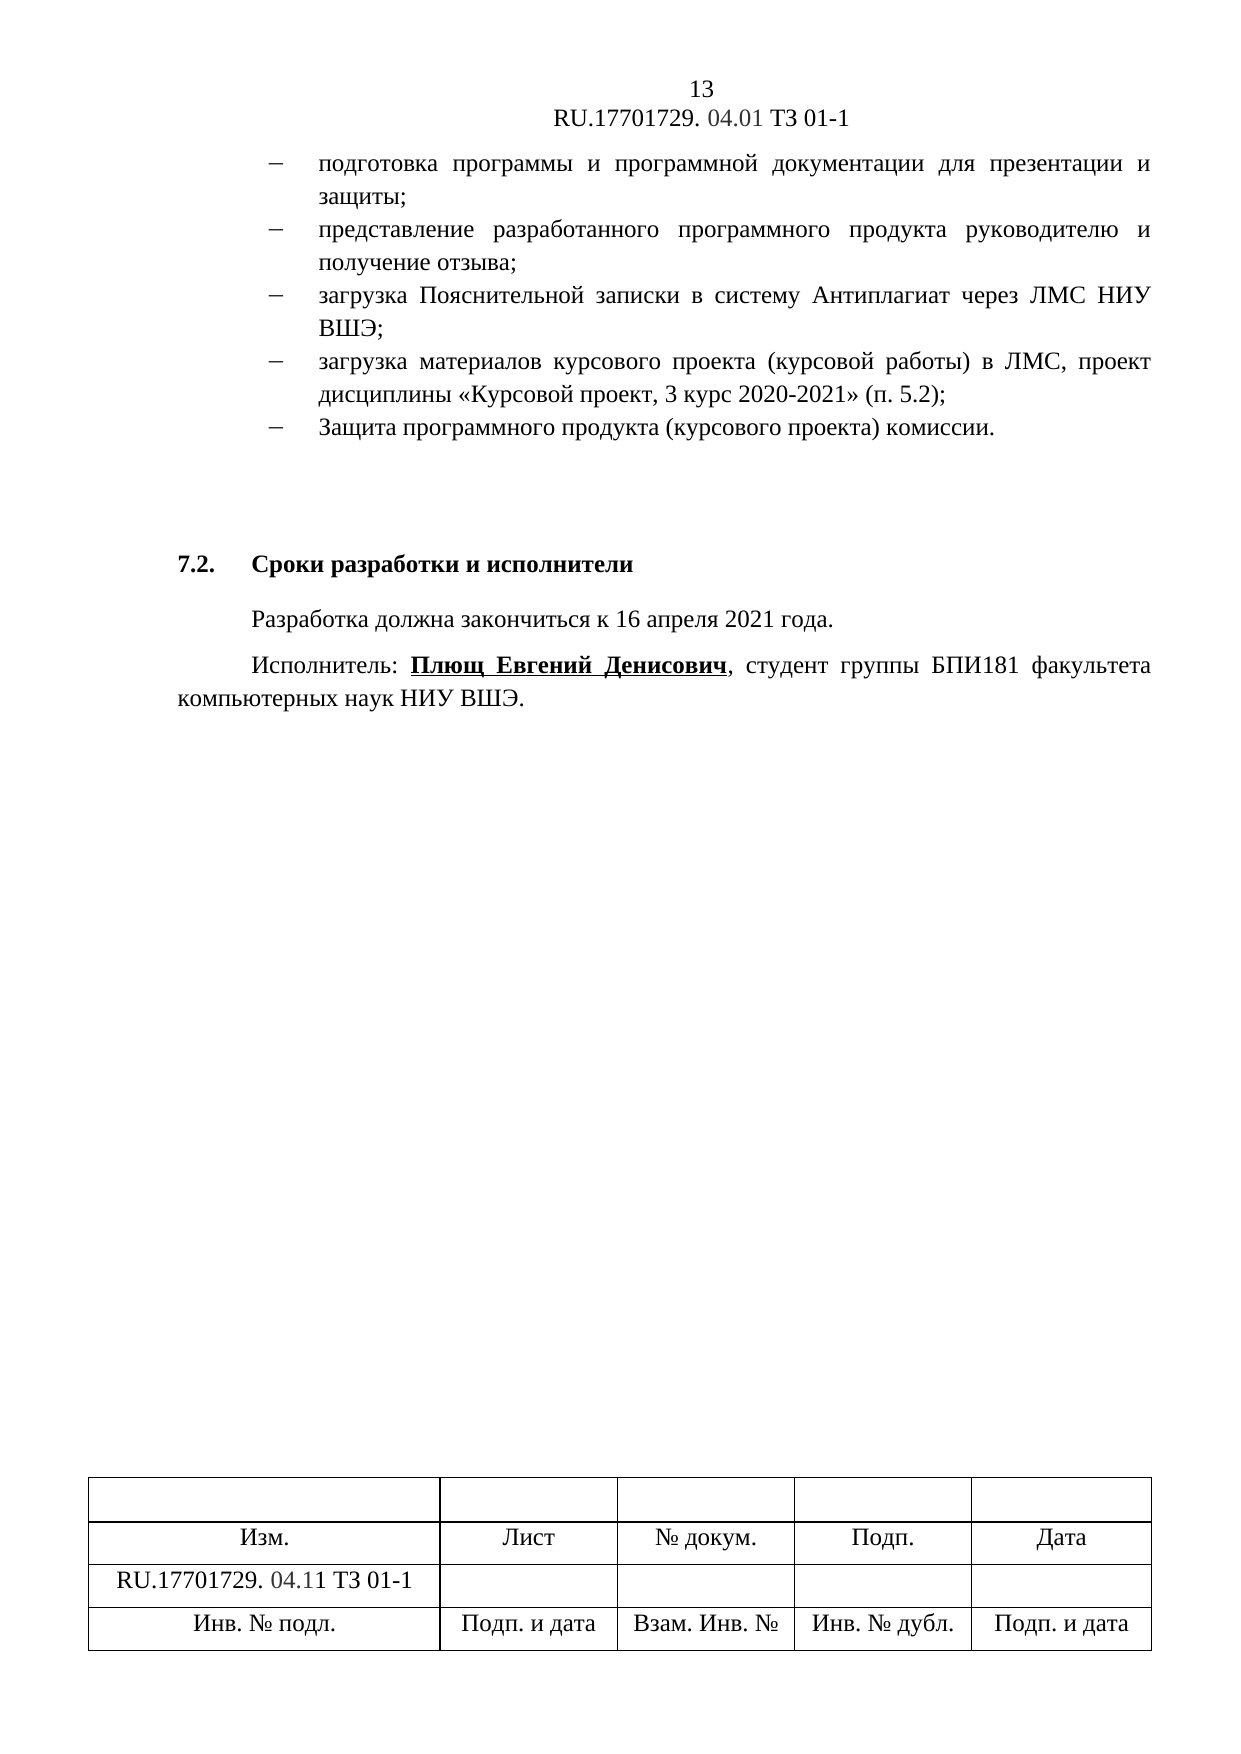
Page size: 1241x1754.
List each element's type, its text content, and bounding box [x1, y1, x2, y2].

list представление разработанного программного продукта руководителю и получение отзыва; [266, 214, 1152, 276]
text Исполнитель: Плющ Евгений Денисович, студент группы БПИ181 факультета компьютерных наук НИУ ВШЭ. [177, 650, 1152, 712]
list подготовка программы и программной документации для презентации и защиты; [266, 148, 1152, 210]
list загрузка материалов курсового проекта (курсовой работы) в ЛМС, проект дисциплины «Курсовой проект, 3 курс 2020-2021» (п. 5.2); [266, 346, 1152, 408]
list загрузка Пояснительной записки в систему Антиплагиат через ЛМС НИУ ВШЭ; [266, 280, 1152, 342]
text Разработка должна закончиться к 16 апреля 2021 года. [177, 604, 1152, 633]
subtitle Сроки разработки и исполнители [177, 549, 1152, 578]
list Защита программного продукта (курсового проекта) комиссии. [266, 412, 1152, 441]
